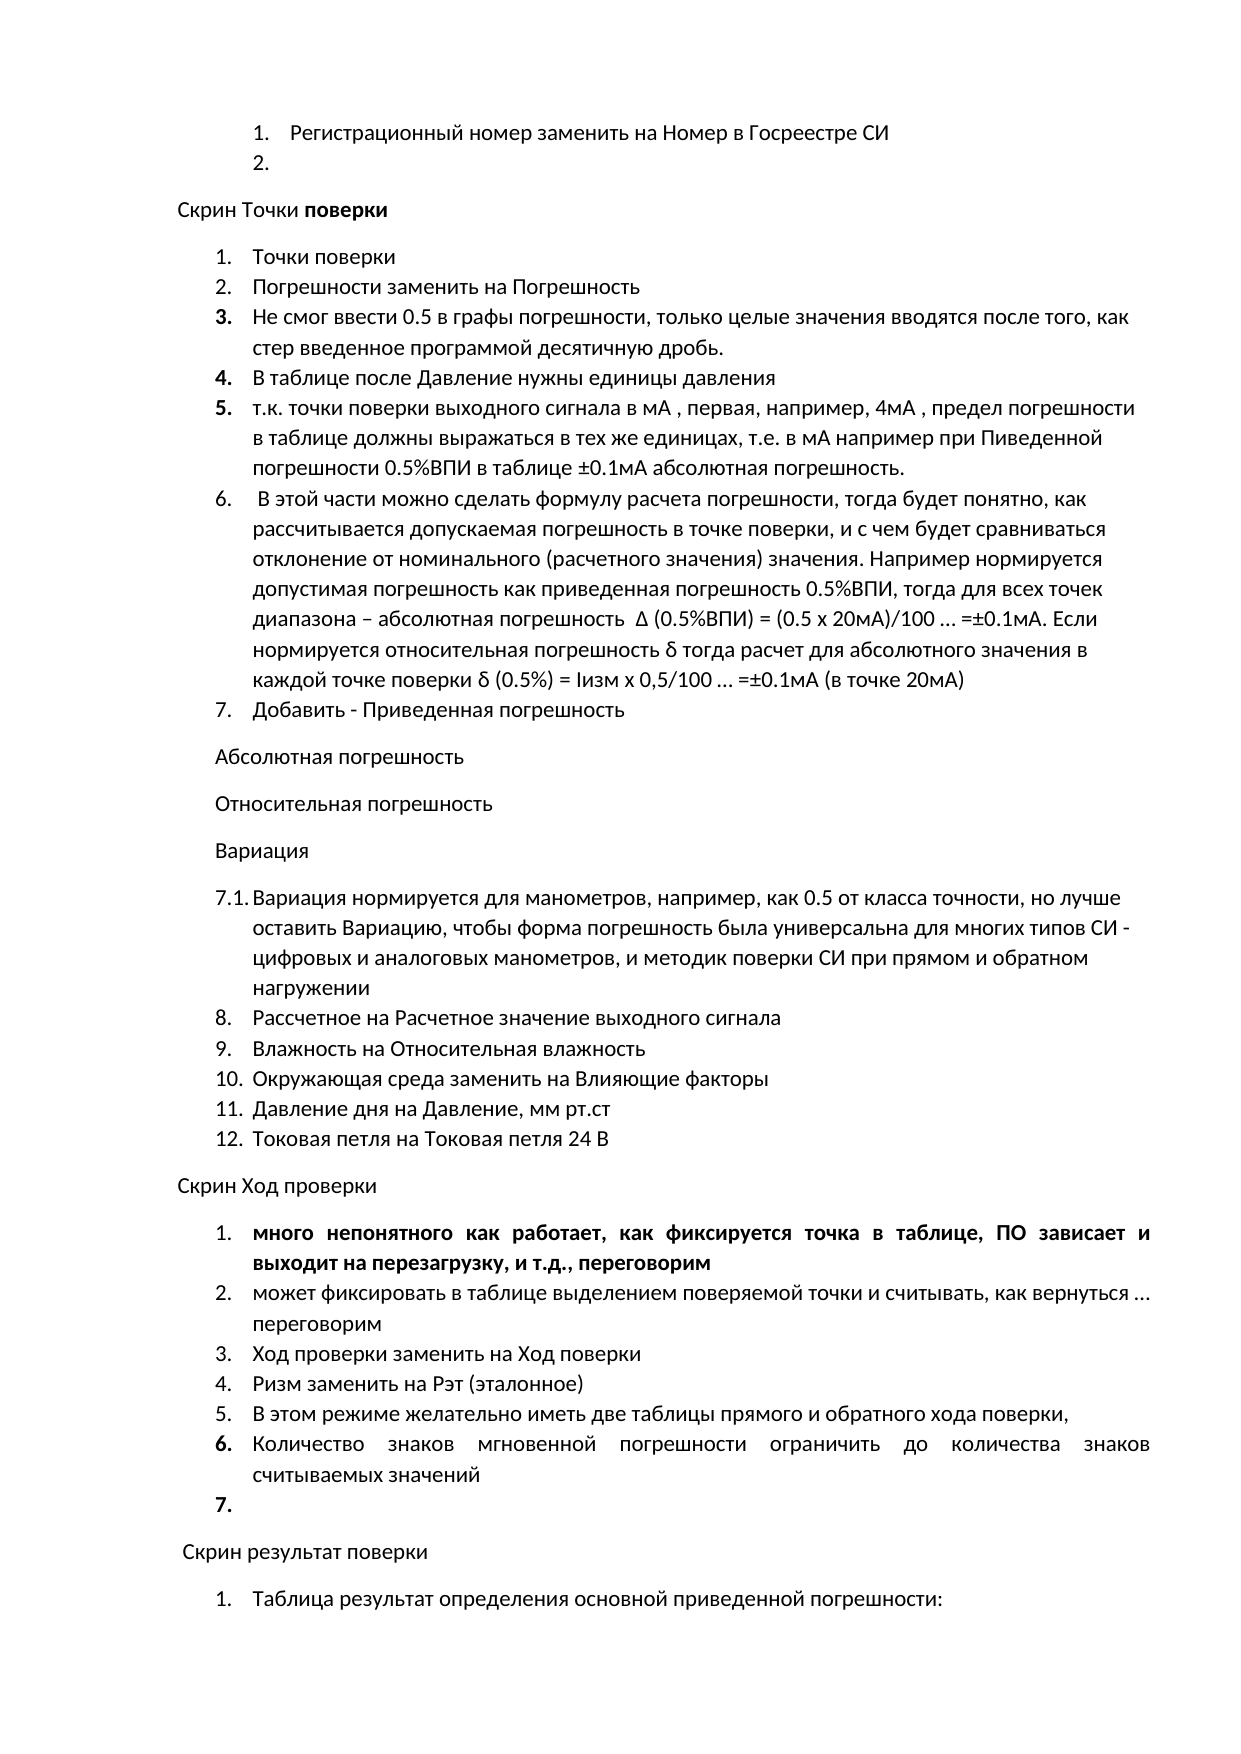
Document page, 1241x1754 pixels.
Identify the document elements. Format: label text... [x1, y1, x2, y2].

list Рассчетное на Расчетное значение выходного сигнала [215, 1003, 1152, 1032]
text Вариация [215, 836, 1152, 864]
text Скрин результат поверки [177, 1537, 1152, 1565]
list Окружающая среда заменить на Влияющие факторы [215, 1064, 1152, 1092]
list В этой части можно сделать формулу расчета погрешности, тогда будет понятно, как рассчитывается допускаемая погрешность в точке поверки, и с чем будет сравниваться отклонение от номинального (расчетного значения) значения. Например нормируется допустимая погрешность как приведенная погрешность 0.5%ВПИ, тогда для всех точек диапазона – абсолютная погрешность Δ (0.5%ВПИ) = (0.5 x 20мА)/100 … =±0.1мА. Если нормируется относительная погрешность δ тогда расчет для абсолютного значения в каждой точке поверки δ (0.5%) = Iизм x 0,5/100 … =±0.1мА (в точке 20мА) [215, 484, 1152, 693]
list Количество знаков мгновенной погрешности ограничить до количества знаков считываемых значений [215, 1429, 1152, 1488]
list Вариация нормируется для манометров, например, как 0.5 от класса точности, но лучше оставить Вариацию, чтобы форма погрешность была универсальна для многих типов СИ - цифровых и аналоговых манометров, и методик поверки СИ при прямом и обратном нагружении [215, 883, 1152, 1001]
list т.к. точки поверки выходного сигнала в мА , первая, например, 4мА , предел погрешности в таблице должны выражаться в тех же единицах, т.е. в мА например при Пиведенной погрешности 0.5%ВПИ в таблице ±0.1мА абсолютная погрешность. [215, 393, 1152, 482]
text Скрин Точки поверки [177, 195, 1152, 223]
list Токовая петля на Токовая петля 24 В [215, 1124, 1152, 1152]
list много непонятного как работает, как фиксируется точка в таблице, ПО зависает и выходит на перезагрузку, и т.д., переговорим [215, 1218, 1152, 1276]
text Относительная погрешность [215, 789, 1152, 817]
list Регистрационный номер заменить на Номер в Госреестре СИ [252, 118, 1152, 146]
list Точки поверки [215, 242, 1152, 270]
list Влажность на Относительная влажность [215, 1034, 1152, 1062]
list Погрешности заменить на Погрешность [215, 272, 1152, 300]
list Ход проверки заменить на Ход поверки [215, 1339, 1152, 1367]
text Абсолютная погрешность [215, 742, 1152, 770]
list В таблице после Давление нужны единицы давления [215, 363, 1152, 391]
list Таблица результат определения основной приведенной погрешности: [215, 1584, 1152, 1612]
list может фиксировать в таблице выделением поверяемой точки и считывать, как вернуться … переговорим [215, 1278, 1152, 1337]
list Не смог ввести 0.5 в графы погрешности, только целые значения вводятся после того, как стер введенное программой десятичную дробь. [215, 302, 1152, 361]
text Скрин Ход проверки [177, 1171, 1152, 1199]
list Давление дня на Давление, мм рт.ст [215, 1094, 1152, 1122]
list В этом режиме желательно иметь две таблицы прямого и обратного хода поверки, [215, 1399, 1152, 1427]
list Pизм заменить на Pэт (эталонное) [215, 1369, 1152, 1397]
list Добавить - Приведенная погрешность [215, 695, 1152, 723]
